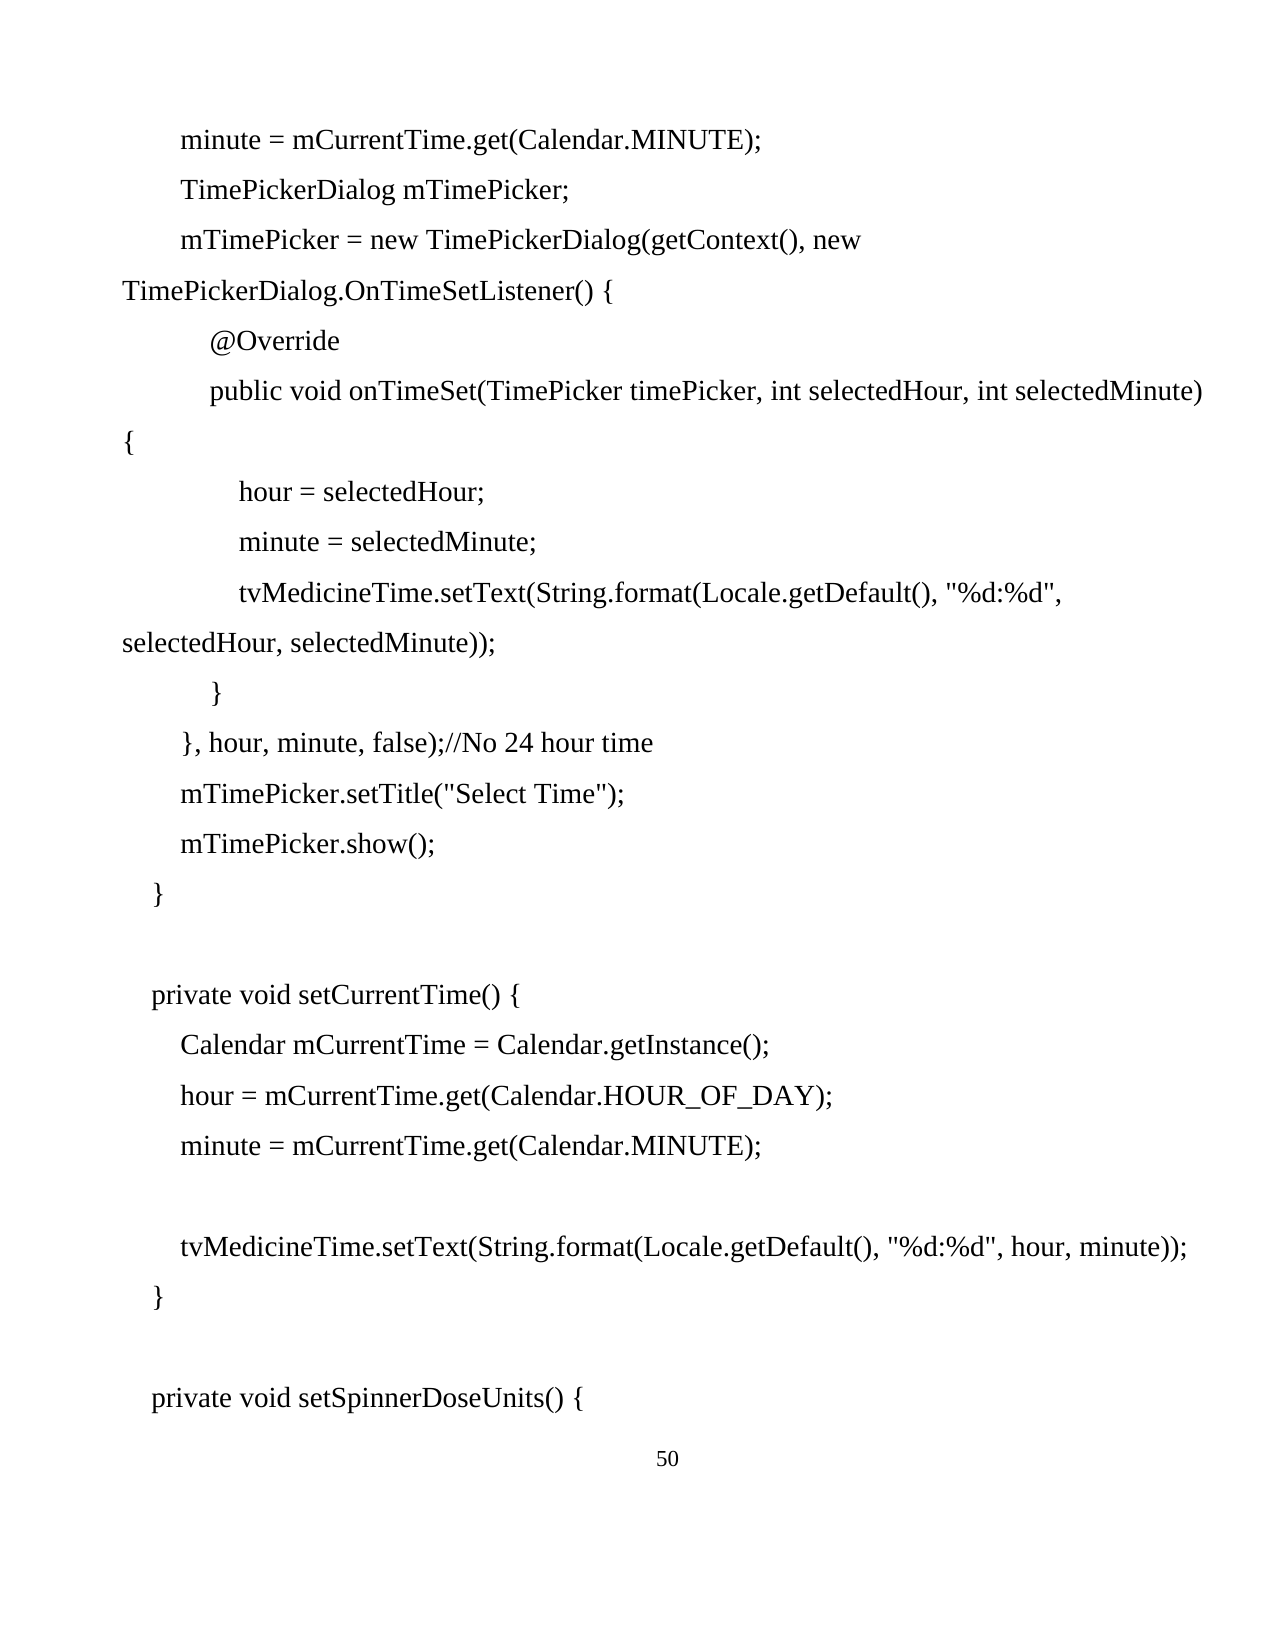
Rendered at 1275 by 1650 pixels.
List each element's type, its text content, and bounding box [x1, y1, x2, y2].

text tvMedicineTime.setText(String.format(Locale.getDefault(), "%d:%d", selectedHour, selectedMinute)); [122, 575, 1212, 658]
text } [122, 675, 1212, 709]
text @Override [122, 323, 1212, 357]
text mTimePicker.setTitle("Select Time"); [122, 776, 1212, 809]
text mTimePicker.show(); [122, 826, 1212, 860]
text private void setSpinnerDoseUnits() { [122, 1380, 1212, 1413]
text public void onTimeSet(TimePicker timePicker, int selectedHour, int selectedMinute) { [122, 373, 1212, 457]
text minute = mCurrentTime.get(Calendar.MINUTE); [122, 1128, 1212, 1162]
text minute = selectedMinute; [122, 524, 1212, 558]
text tvMedicineTime.setText(String.format(Locale.getDefault(), "%d:%d", hour, minute)); [122, 1229, 1212, 1262]
text mTimePicker = new TimePickerDialog(getContext(), new TimePickerDialog.OnTimeSetListener() { [122, 222, 1212, 306]
text TimePickerDialog mTimePicker; [122, 172, 1212, 206]
text } [122, 1279, 1212, 1313]
text Calendar mCurrentTime = Calendar.getInstance(); [122, 1027, 1212, 1061]
text } [122, 877, 1212, 910]
text hour = selectedHour; [122, 474, 1212, 508]
text hour = mCurrentTime.get(Calendar.HOUR_OF_DAY); [122, 1078, 1212, 1111]
text minute = mCurrentTime.get(Calendar.MINUTE); [122, 122, 1212, 155]
text private void setCurrentTime() { [122, 977, 1212, 1011]
text }, hour, minute, false);//No 24 hour time [122, 726, 1212, 759]
